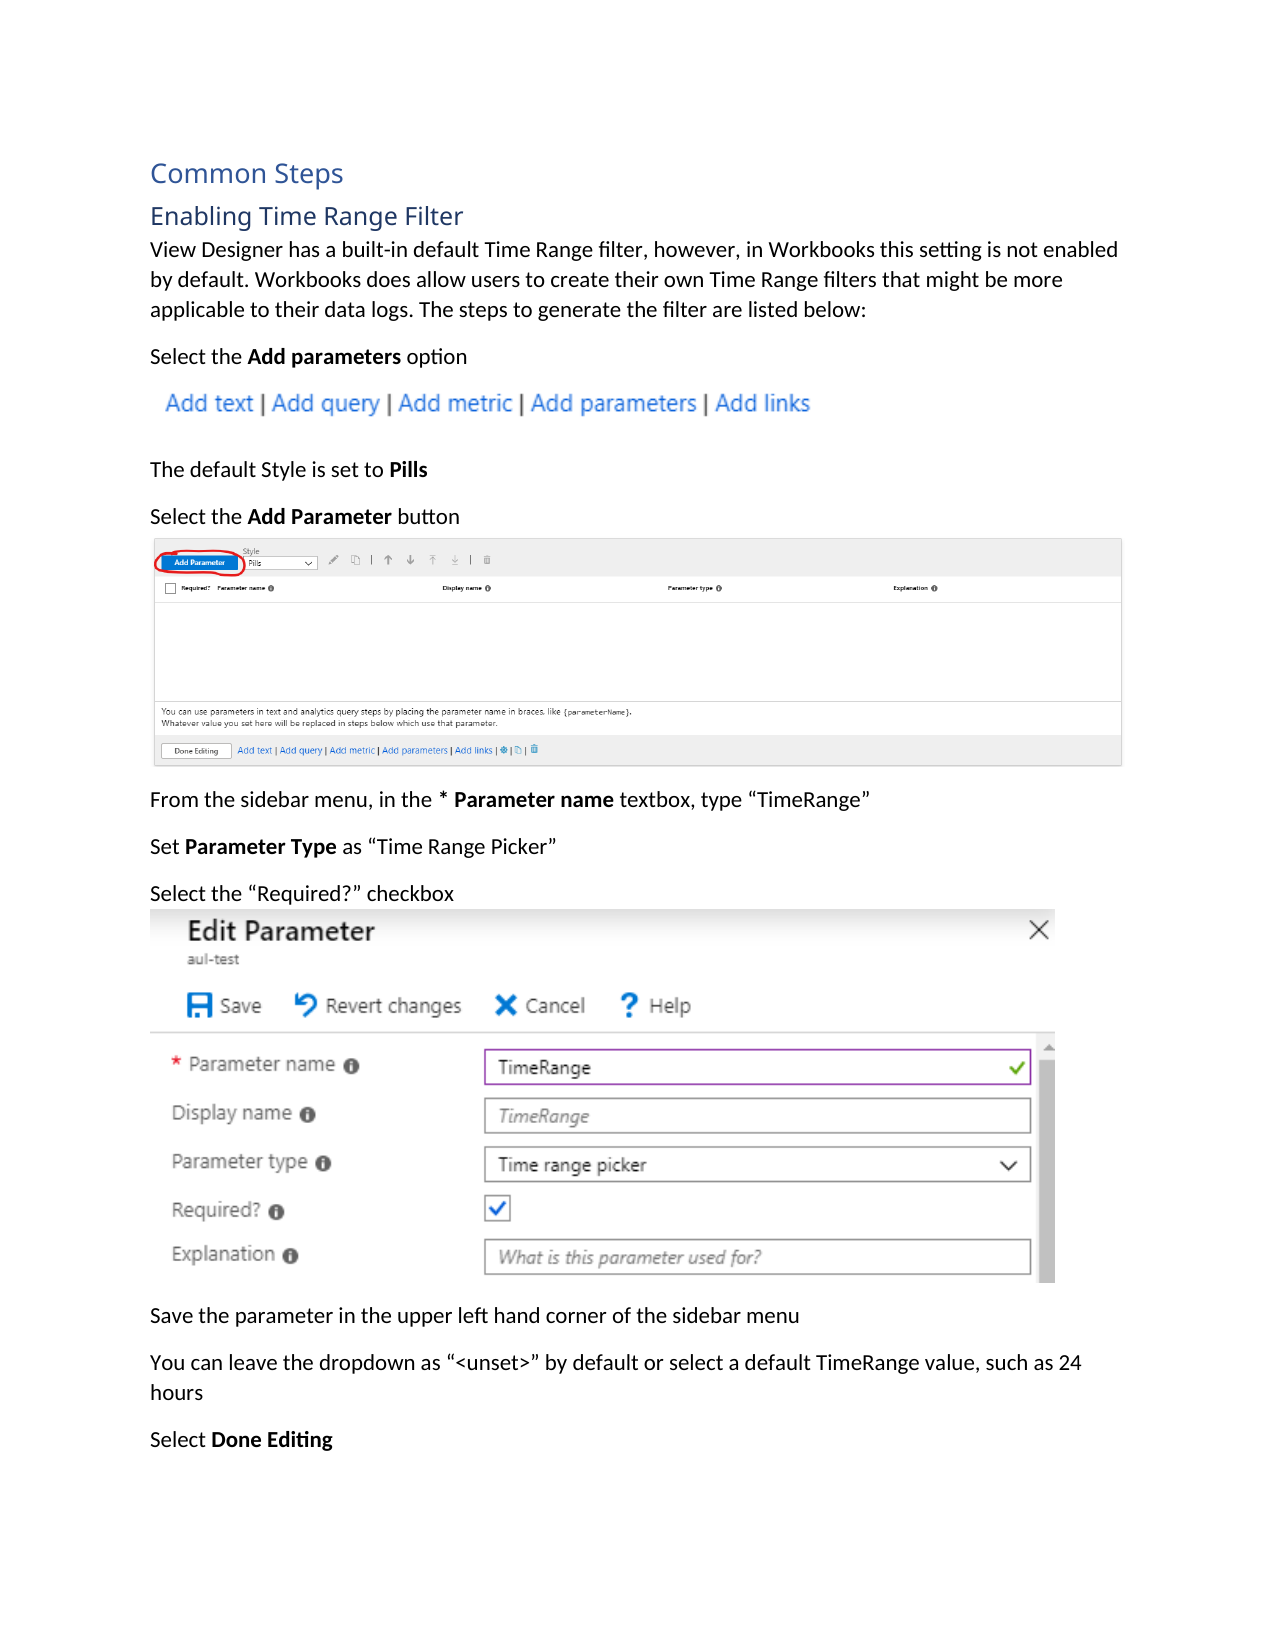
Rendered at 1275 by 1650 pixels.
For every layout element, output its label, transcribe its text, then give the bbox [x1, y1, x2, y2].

picture [150, 372, 826, 437]
picture [150, 532, 1125, 767]
text The default Style is set to Pills [150, 455, 1125, 483]
text Save the parameter in the upper left hand corner of the sidebar menu [150, 1301, 1125, 1329]
text View Designer has a built-in default Time Range filter, however, in Workbooks this setting is not enabled by default. Workbooks does allow users to create their own Time Range filters that might be more applicable to their data logs. The steps to generate the filter are listed below: [150, 235, 1125, 323]
picture [150, 909, 1055, 1283]
text You can leave the dropdown as “<unset>” by default or select a default TimeRange value, such as 24 hours [150, 1348, 1125, 1406]
text From the sidebar menu, in the * Parameter name textbox, type “TimeRange” [150, 785, 1125, 813]
text Select Done Editing [150, 1425, 1125, 1453]
subtitle Common Steps [150, 154, 1125, 191]
text Select the Add Parameter button [150, 502, 1125, 532]
subtitle Enabling Time Range Filter [150, 198, 1125, 232]
text Set Parameter Type as “Time Range Picker” [150, 832, 1125, 860]
